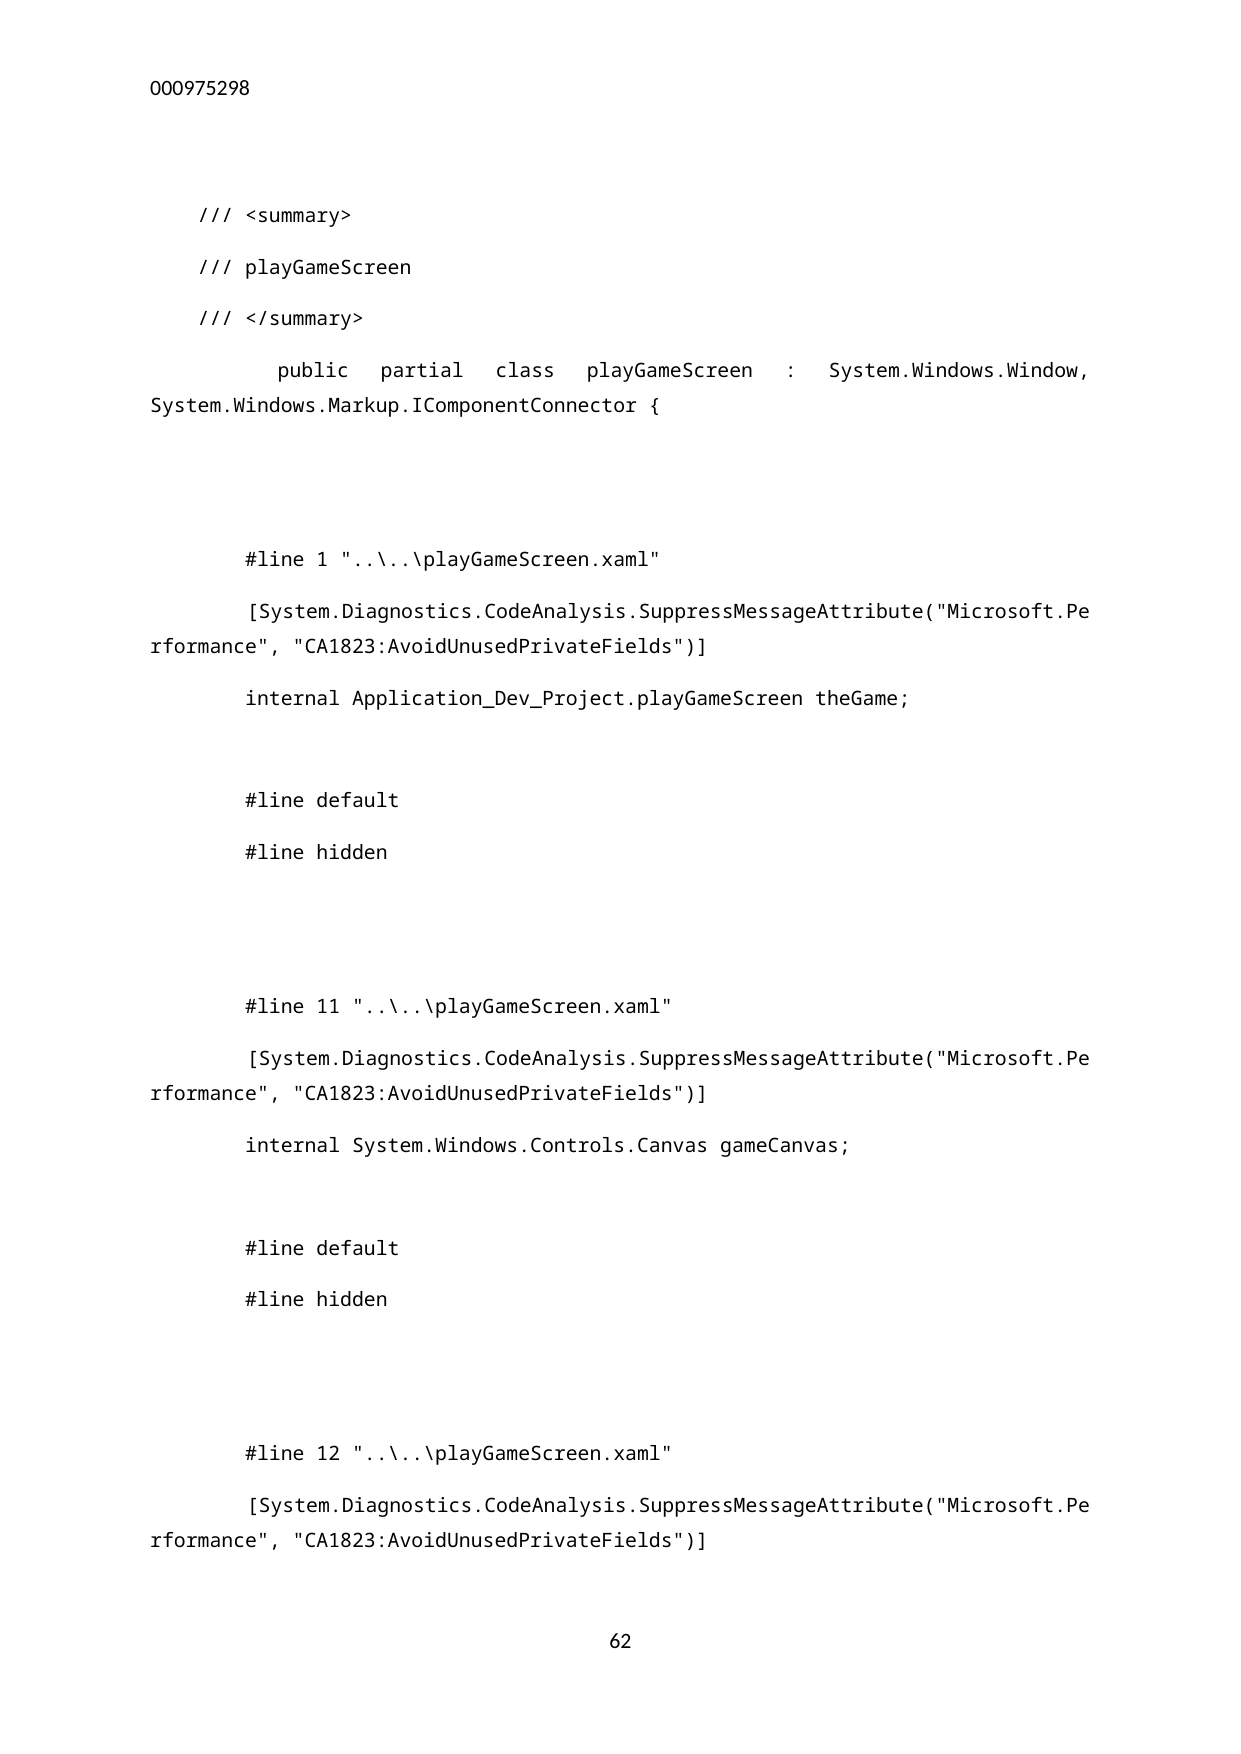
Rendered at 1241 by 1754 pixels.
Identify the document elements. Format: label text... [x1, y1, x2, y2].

text #line hidden [150, 1285, 1090, 1312]
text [150, 1491, 1090, 1553]
text public partial class playGameScreen : System.Windows.Window, System.Windows.Markup.IComponentConnector { [150, 356, 1090, 418]
text #line default [150, 1234, 1090, 1261]
text #line default [150, 787, 1090, 814]
text internal Application_Dev_Project.playGameScreen theGame; [150, 684, 1090, 711]
text [System.Diagnostics.CodeAnalysis.SuppressMessageAttribute("Microsoft.Performance", "CA1823:AvoidUnusedPrivateFields")] [150, 1044, 1090, 1106]
text #line 1 "..\..\playGameScreen.xaml" [150, 545, 1090, 572]
text /// <summary> [150, 201, 1090, 228]
text /// </summary> [150, 304, 1090, 332]
text #line 11 "..\..\playGameScreen.xaml" [150, 992, 1090, 1019]
text [System.Diagnostics.CodeAnalysis.SuppressMessageAttribute("Microsoft.Performance", "CA1823:AvoidUnusedPrivateFields")] [150, 597, 1090, 659]
text #line 12 "..\..\playGameScreen.xaml" [150, 1439, 1090, 1467]
text internal System.Windows.Controls.Canvas gameCanvas; [150, 1131, 1090, 1158]
text /// playGameScreen [150, 253, 1090, 280]
text #line hidden [150, 838, 1090, 865]
